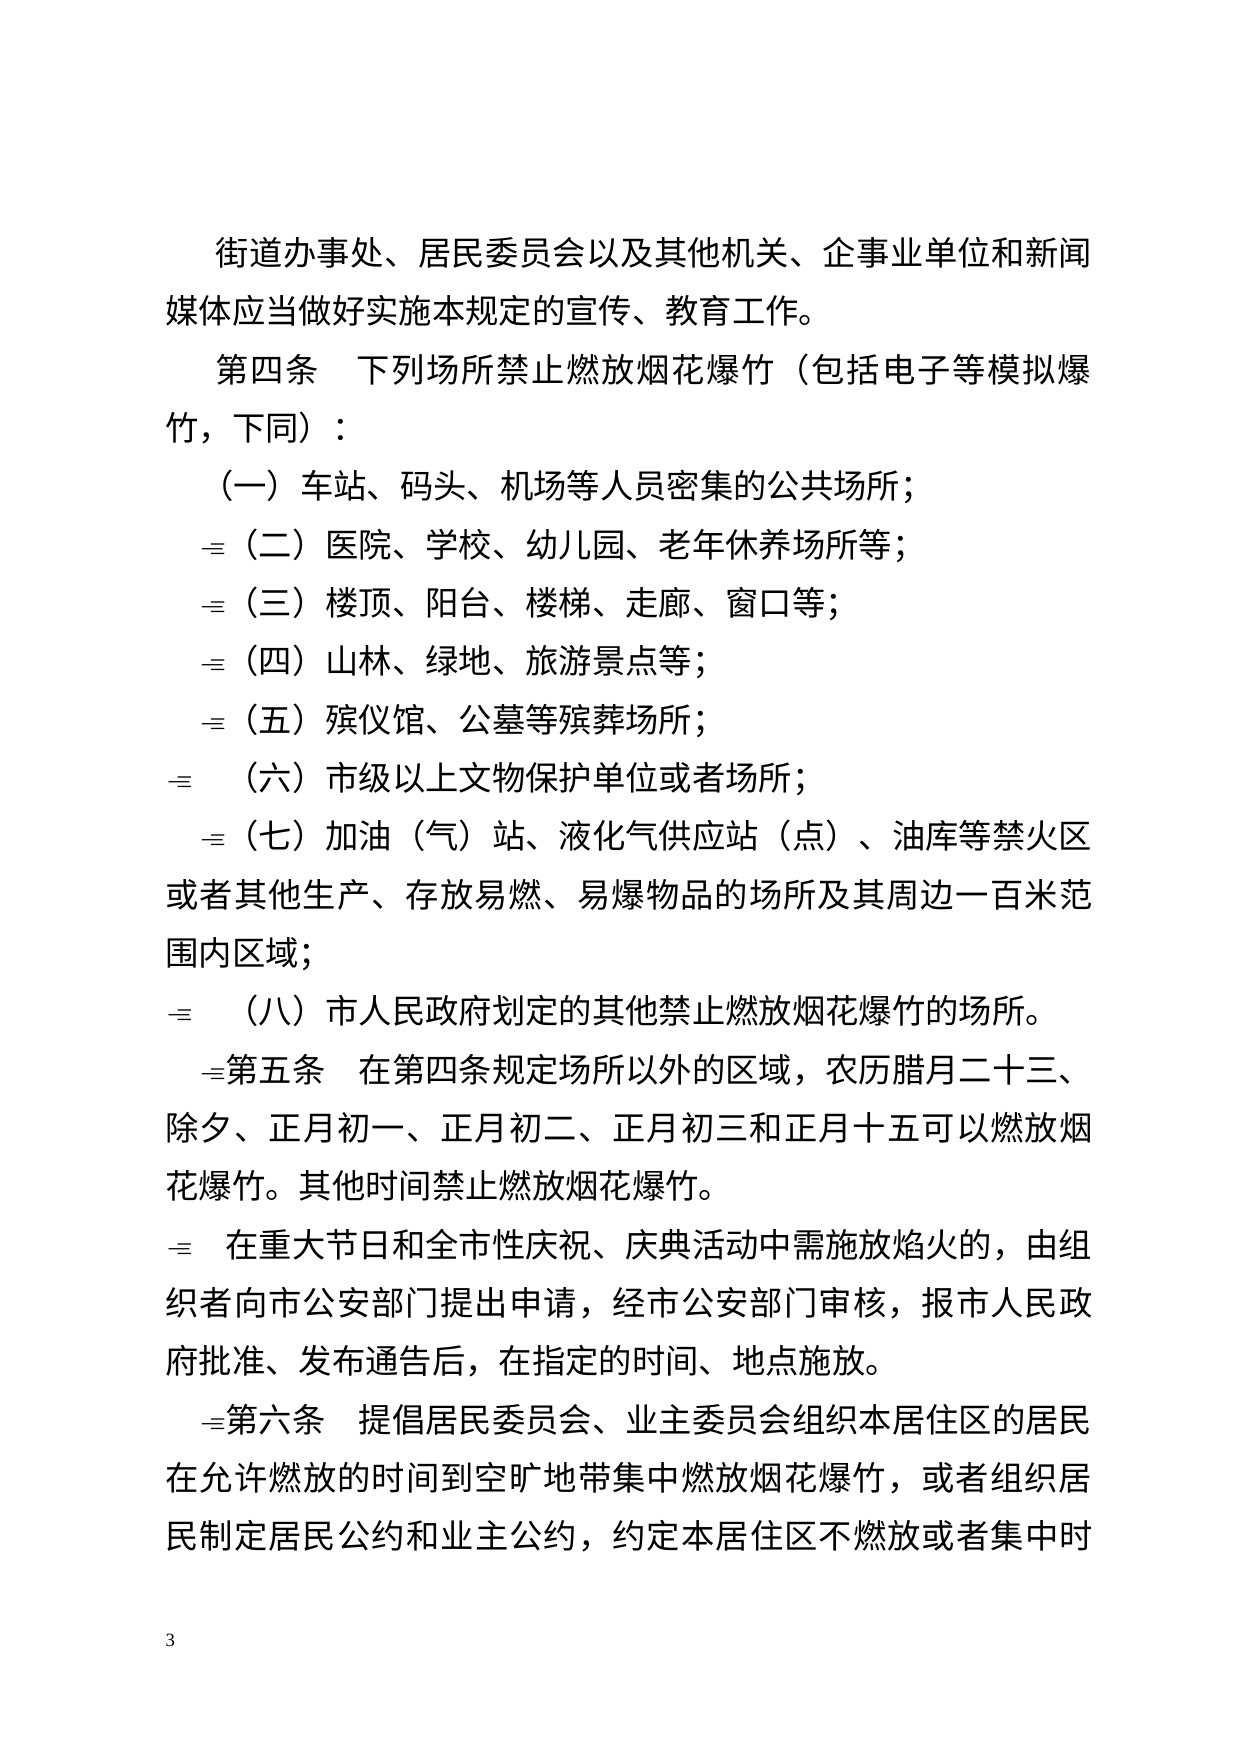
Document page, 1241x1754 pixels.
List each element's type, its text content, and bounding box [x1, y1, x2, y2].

text 街道办事处、居民委员会以及其他机关、企事业单位和新闻媒体应当做好实施本规定的宣传、教育工作。 [165, 219, 1093, 336]
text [165, 336, 1093, 1561]
